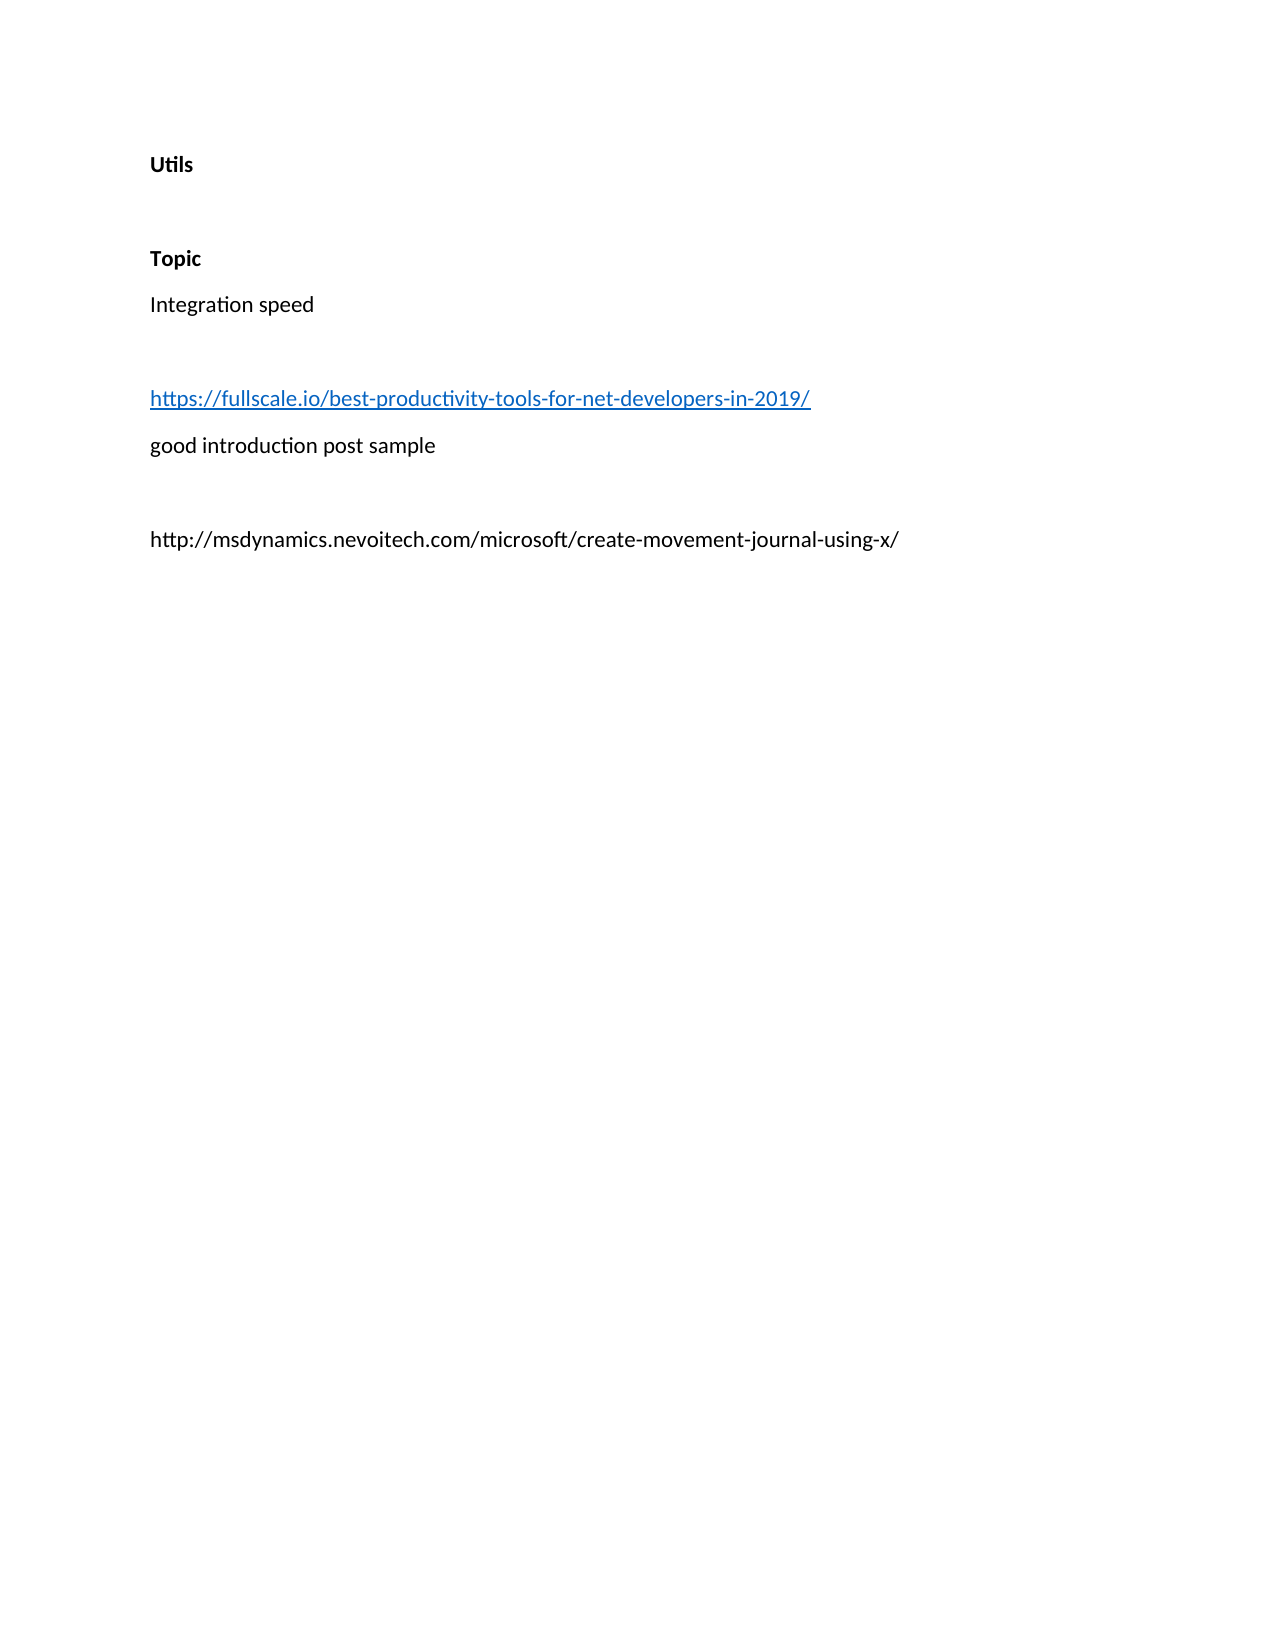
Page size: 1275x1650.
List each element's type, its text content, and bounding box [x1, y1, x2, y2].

text Integration speed [150, 291, 1125, 319]
text good introduction post sample [150, 431, 1125, 459]
text Utils [150, 150, 1125, 178]
text https://fullscale.io/best-productivity-tools-for-net-developers-in-2019/ [150, 384, 1125, 412]
text Topic [150, 244, 1125, 272]
text http://msdynamics.nevoitech.com/microsoft/create-movement-journal-using-x/ [150, 525, 1125, 553]
